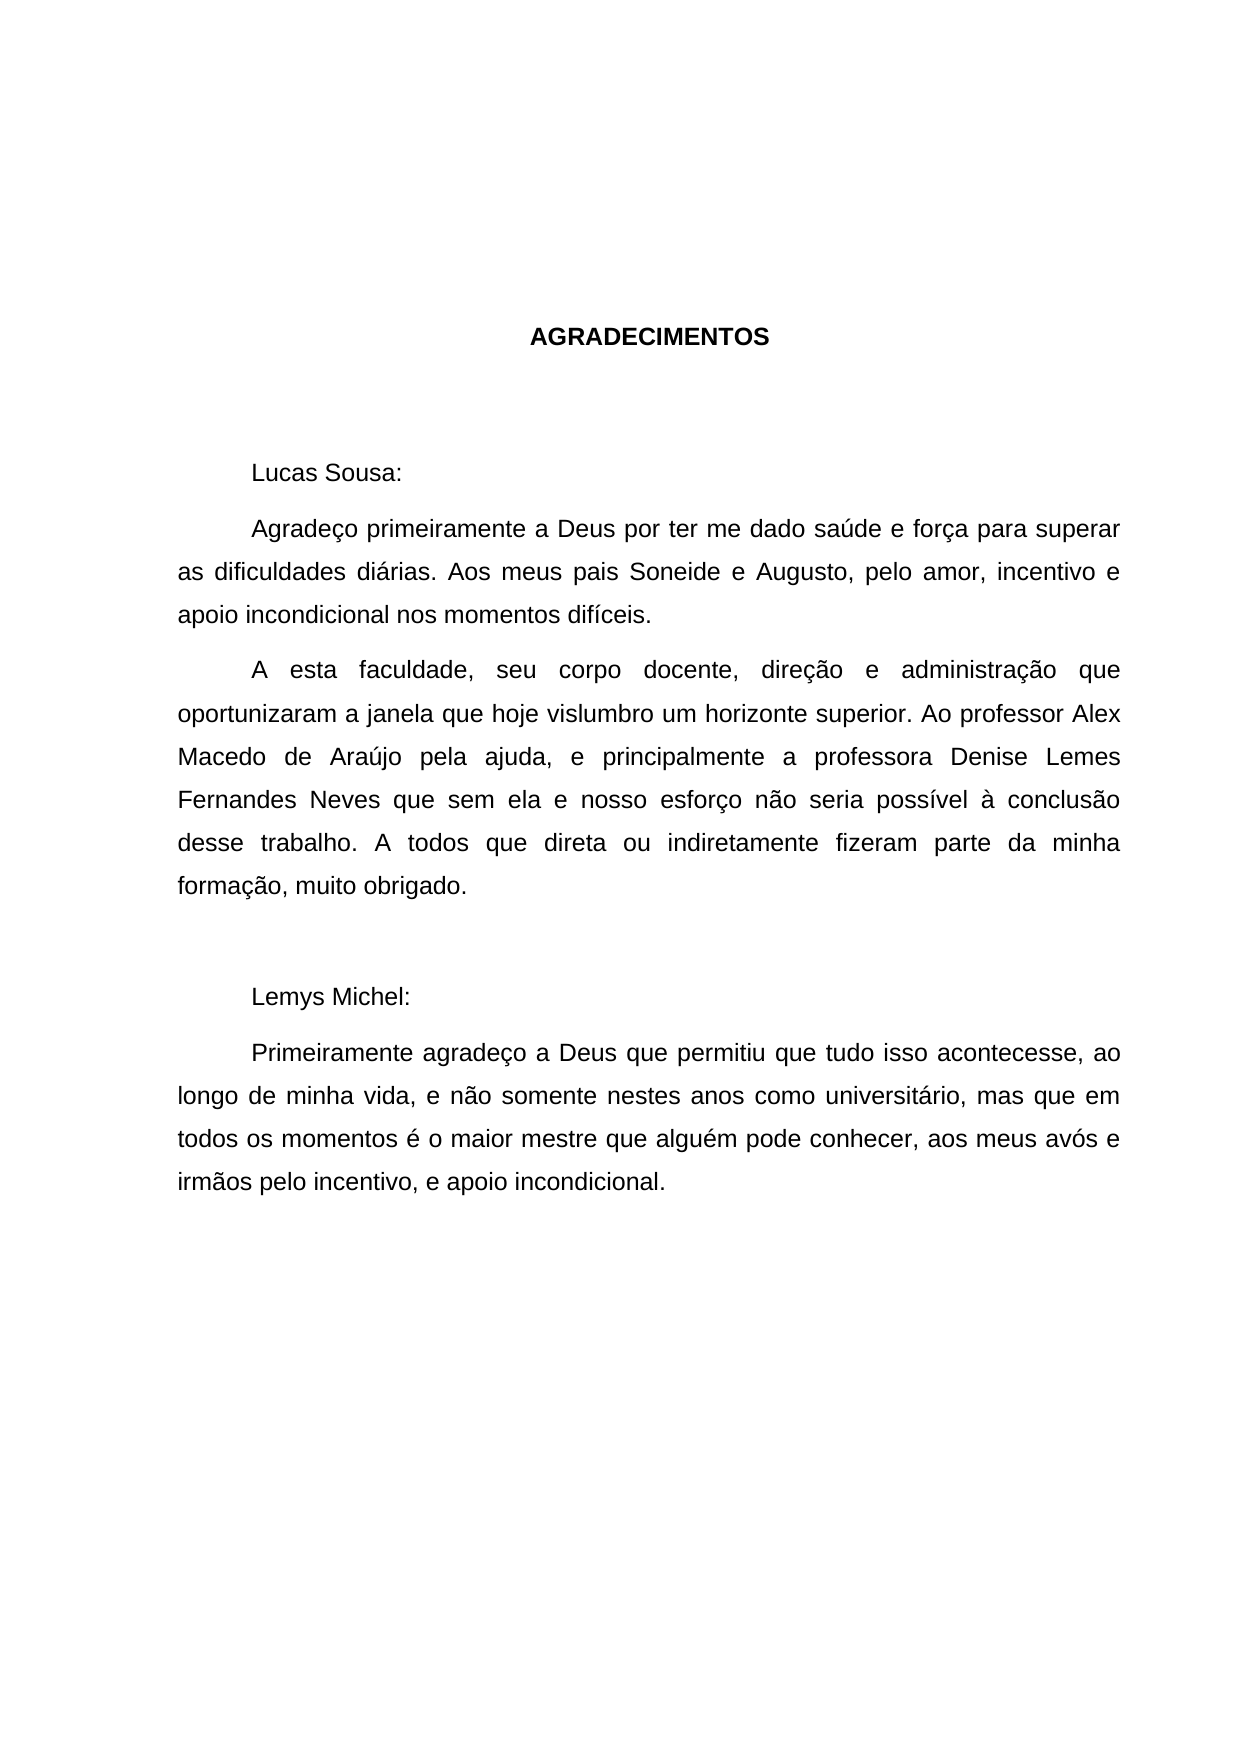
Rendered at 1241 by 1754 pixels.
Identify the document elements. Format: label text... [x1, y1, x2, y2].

text A esta faculdade, seu corpo docente, direção e administração que oportunizaram a janela que hoje vislumbro um horizonte superior. Ao professor Alex Macedo de Araújo pela ajuda, e principalmente a professora Denise Lemes Fernandes Neves que sem ela e nosso esforço não seria possível à conclusão desse trabalho. A todos que direta ou indiretamente fizeram parte da minha formação, muito obrigado. [177, 656, 1122, 900]
text Lucas Sousa: [177, 458, 1122, 487]
text Primeiramente agradeço а Deus que permitiu que tudo isso acontecesse, ao longo de minha vida, е não somente nestes anos como universitário, mas que em todos os momentos é o maior mestre que alguém pode conhecer, aos meus avós e irmãos pelo incentivo, e apoio incondicional. [177, 1038, 1122, 1196]
text Agradeço primeiramente a Deus por ter me dado saúde e força para superar as dificuldades diárias. Aos meus pais Soneide e Augusto, pelo amor, incentivo e apoio incondicional nos momentos difíceis. [177, 514, 1122, 629]
text AGRADECIMENTOS [177, 322, 1122, 351]
text Lemys Michel: [177, 982, 1122, 1011]
